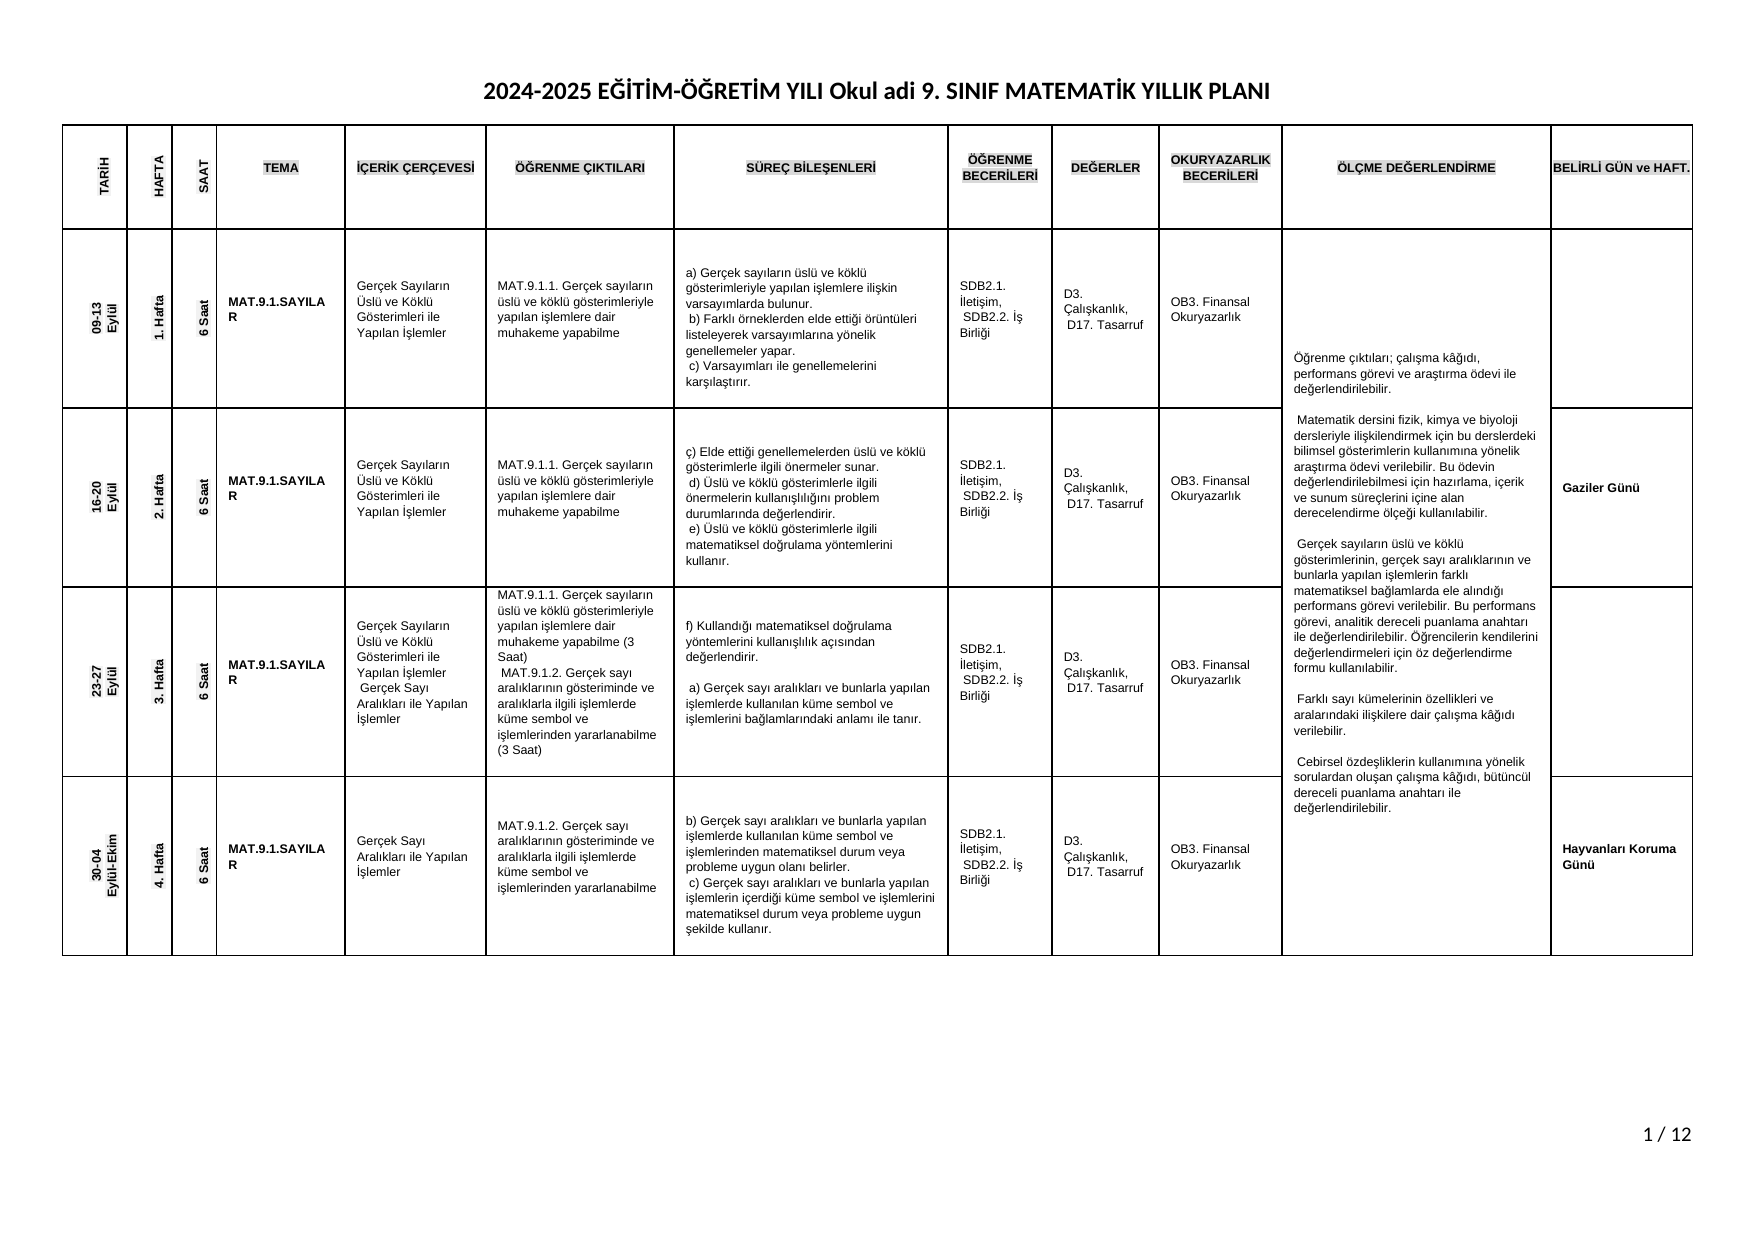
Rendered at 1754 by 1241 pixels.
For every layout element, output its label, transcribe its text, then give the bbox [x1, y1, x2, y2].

table_cell MAT.9.1.SAYILAR [217, 588, 344, 776]
table_cell D3. Çalışkanlık, D17. Tasarruf [1053, 588, 1158, 776]
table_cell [1160, 777, 1281, 955]
table_header ÖĞRENME ÇIKTILARI [487, 126, 673, 228]
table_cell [1053, 777, 1158, 955]
table_header İÇERİK ÇERÇEVESİ [346, 126, 485, 228]
table_cell Hayvanları Koruma Günü [1552, 777, 1692, 955]
table_cell Gaziler Günü [1552, 409, 1692, 586]
table_cell a) Gerçek sayıların üslü ve köklü gösterimleriyle yapılan işlemlere ilişkin varsayımlarda bulunur. b) Farklı örneklerden elde ettiği örüntüleri listeleyerek varsayımlarına yönelik genellemeler yapar. c) Varsayımları ile genellemelerini karşılaştırır. [675, 230, 947, 407]
table_cell D3. Çalışkanlık, D17. Tasarruf [1053, 230, 1158, 407]
table_cell Gerçek Sayıların Üslü ve Köklü Gösterimleri ile Yapılan İşlemler [346, 230, 485, 407]
table_header ÖĞRENME BECERİLERİ [949, 126, 1051, 228]
table_cell MAT.9.1.SAYILAR [217, 409, 344, 586]
table_cell D3. Çalışkanlık, D17. Tasarruf [1053, 409, 1158, 586]
table_cell 1. Hafta [128, 230, 171, 407]
table_cell [1552, 588, 1692, 776]
table_cell 16-20 Eylül [63, 409, 126, 586]
table_cell SDB2.1. İletişim, SDB2.2. İş Birliği [949, 409, 1051, 586]
table_cell OB3. Finansal Okuryazarlık [1160, 409, 1281, 586]
table_cell Gerçek Sayıların Üslü ve Köklü Gösterimleri ile Yapılan İşlemler Gerçek Sayı Aralıkları ile Yapılan İşlemler [346, 588, 485, 776]
table_header TEMA [217, 126, 344, 228]
table_cell 6 Saat [173, 409, 216, 586]
table_cell 09-13 Eylül [63, 230, 126, 407]
table_cell ç) Elde ettiği genellemelerden üslü ve köklü gösterimlerle ilgili önermeler sunar. d) Üslü ve köklü gösterimlerle ilgili önermelerin kullanışlılığını problem durumlarında değerlendirir. e) Üslü ve köklü gösterimlerle ilgili matematiksel doğrulama yöntemlerini kullanır. [675, 409, 947, 586]
table_header HAFTA [128, 126, 171, 228]
table_cell f) Kullandığı matematiksel doğrulama yöntemlerini kullanışlılık açısından değerlendirir. a) Gerçek sayı aralıkları ve bunlarla yapılan işlemlerde kullanılan küme sembol ve işlemlerini bağlamlarındaki anlamı ile tanır. [675, 588, 947, 776]
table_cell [949, 777, 1051, 955]
table_cell 3. Hafta [128, 588, 171, 776]
table_cell MAT.9.1.1. Gerçek sayıların üslü ve köklü gösterimleriyle yapılan işlemlere dair muhakeme yapabilme (3 Saat) MAT.9.1.2. Gerçek sayı aralıklarının gösteriminde ve aralıklarla ilgili işlemlerde küme sembol ve işlemlerinden yararlanabilme (3 Saat) [487, 588, 673, 776]
table_cell OB3. Finansal Okuryazarlık [1160, 588, 1281, 776]
table_cell OB3. Finansal Okuryazarlık [1160, 230, 1281, 407]
table_cell 30-04 Eylül-Ekim [63, 777, 126, 955]
table_cell 2. Hafta [128, 409, 171, 586]
table_cell MAT.9.1.SAYILAR [217, 777, 344, 955]
table_cell 4. Hafta [128, 777, 171, 955]
table_cell MAT.9.1.2. Gerçek sayı aralıklarının gösteriminde ve aralıklarla ilgili işlemlerde küme sembol ve işlemlerinden yararlanabilme [487, 777, 673, 955]
table_header SÜREÇ BİLEŞENLERİ [675, 126, 947, 228]
table_header SAAT [173, 126, 216, 228]
table_header TARİH [63, 126, 126, 228]
table_cell MAT.9.1.SAYILAR [217, 230, 344, 407]
table_header ÖLÇME DEĞERLENDİRME [1283, 126, 1550, 228]
table_cell Gerçek Sayıların Üslü ve Köklü Gösterimleri ile Yapılan İşlemler [346, 409, 485, 586]
table_cell 6 Saat [173, 777, 216, 955]
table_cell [1283, 230, 1550, 955]
table_cell MAT.9.1.1. Gerçek sayıların üslü ve köklü gösterimleriyle yapılan işlemlere dair muhakeme yapabilme [487, 409, 673, 586]
table_cell 23-27 Eylül [63, 588, 126, 776]
table_cell MAT.9.1.1. Gerçek sayıların üslü ve köklü gösterimleriyle yapılan işlemlere dair muhakeme yapabilme [487, 230, 673, 407]
table_cell b) Gerçek sayı aralıkları ve bunlarla yapılan işlemlerde kullanılan küme sembol ve işlemlerinden matematiksel durum veya probleme uygun olanı belirler. c) Gerçek sayı aralıkları ve bunlarla yapılan işlemlerin içerdiği küme sembol ve işlemlerini matematiksel durum veya probleme uygun şekilde kullanır. [675, 777, 947, 955]
table_cell 6 Saat [173, 588, 216, 776]
table_cell SDB2.1. İletişim, SDB2.2. İş Birliği [949, 588, 1051, 776]
table_cell 6 Saat [173, 230, 216, 407]
table_cell [1552, 230, 1692, 407]
table_cell SDB2.1. İletişim, SDB2.2. İş Birliği [949, 230, 1051, 407]
table_header OKURYAZARLIK BECERİLERİ [1160, 126, 1281, 228]
table_header DEĞERLER [1053, 126, 1158, 228]
table_header BELİRLİ GÜN ve HAFT. [1552, 126, 1692, 228]
table_cell Gerçek Sayı Aralıkları ile Yapılan İşlemler [346, 777, 485, 955]
